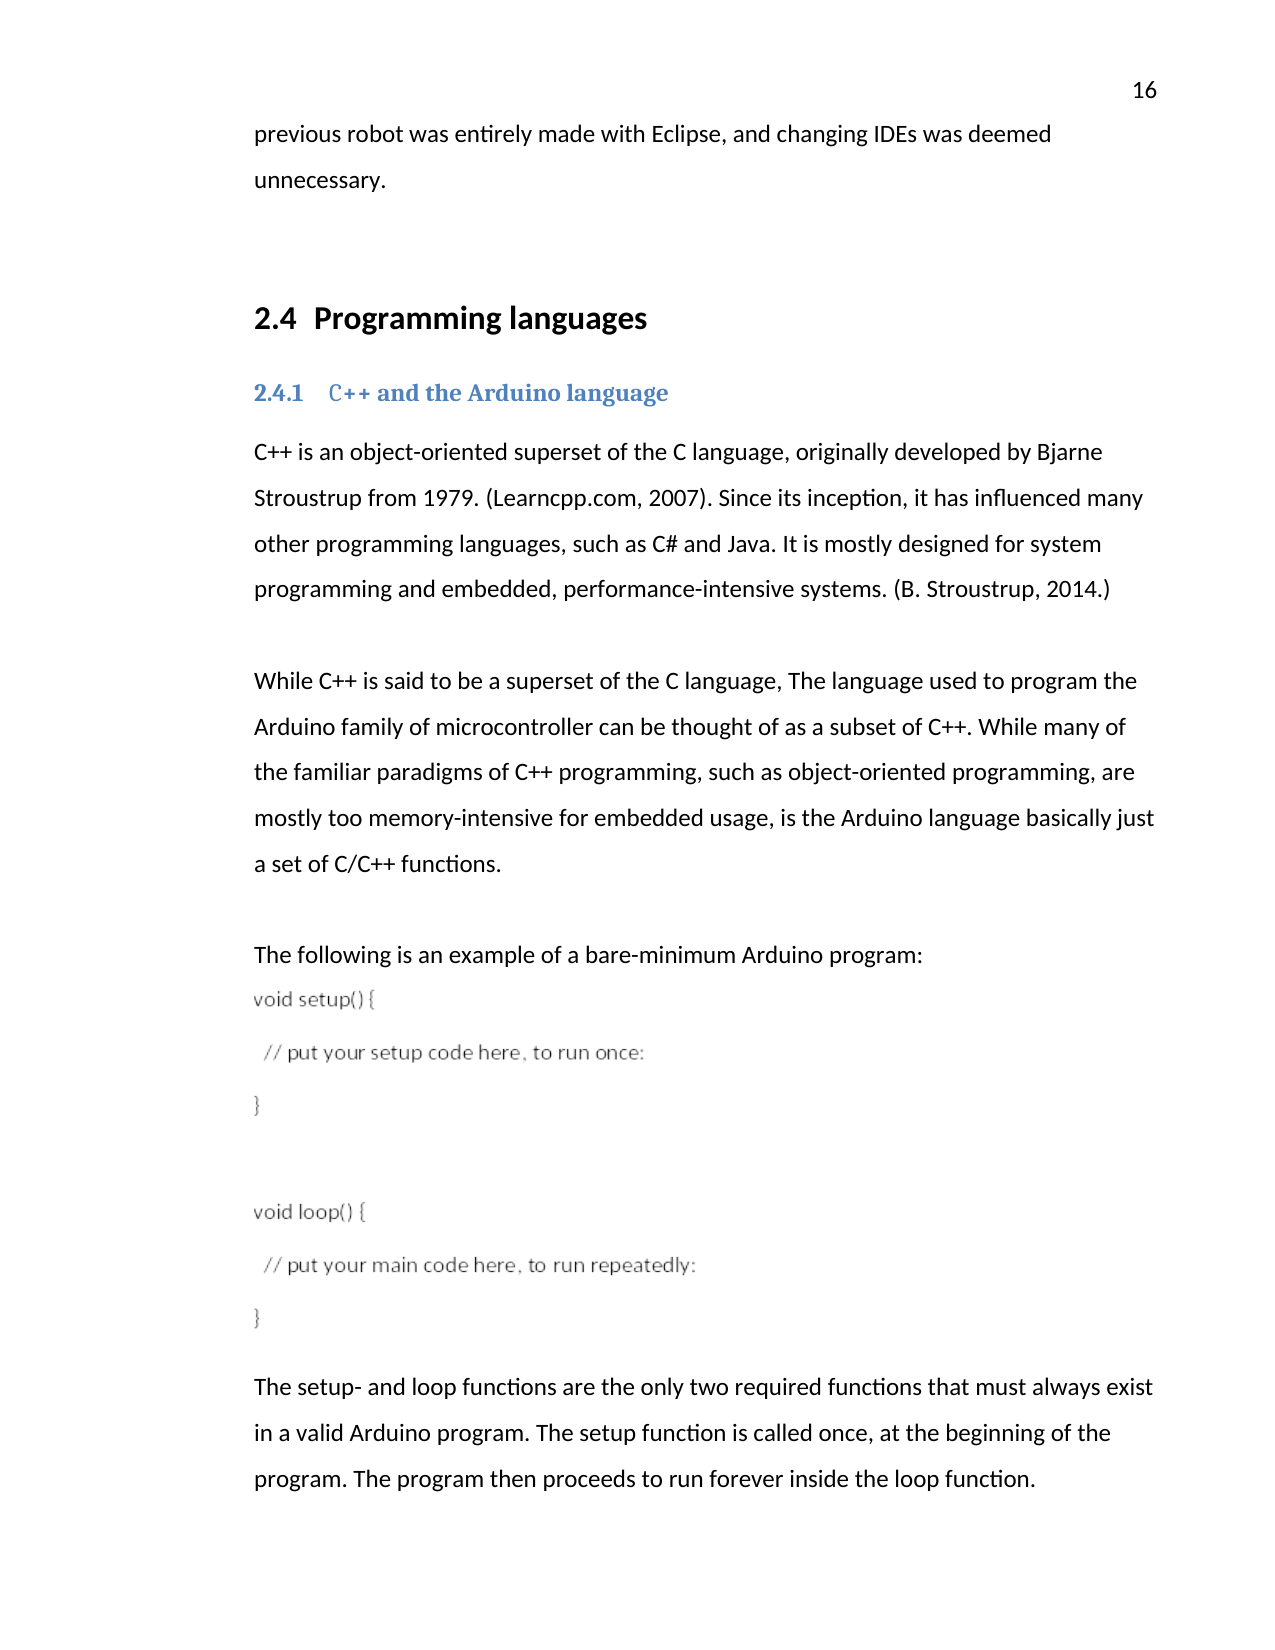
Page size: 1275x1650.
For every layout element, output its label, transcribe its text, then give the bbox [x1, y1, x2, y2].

text C++ is an object-oriented superset of the C language, originally developed by Bjarne Stroustrup from 1979. (Learncpp.com, 2007). Since its inception, it has influenced many other programming languages, such as C# and Java. It is mostly designed for system programming and embedded, performance-intensive systems. (B. Stroustrup, 2014.) [254, 436, 1157, 604]
subtitle C++ and the Arduino language [254, 379, 1157, 408]
text The setup- and loop functions are the only two required functions that must always exist in a valid Arduino program. The setup function is called once, at the beginning of the program. The program then proceeds to run forever inside the loop function. [254, 985, 1157, 1493]
text The following is an example of a bare-minimum Arduino program: [254, 939, 1157, 970]
subtitle Programming languages [254, 297, 1157, 338]
text While C++ is said to be a superset of the C language, The language used to program the Arduino family of microcontroller can be thought of as a subset of C++. While many of the familiar paradigms of C++ programming, such as object-oriented programming, are mostly too memory-intensive for embedded usage, is the Arduino language basically just a set of C/C++ functions. [254, 665, 1157, 878]
